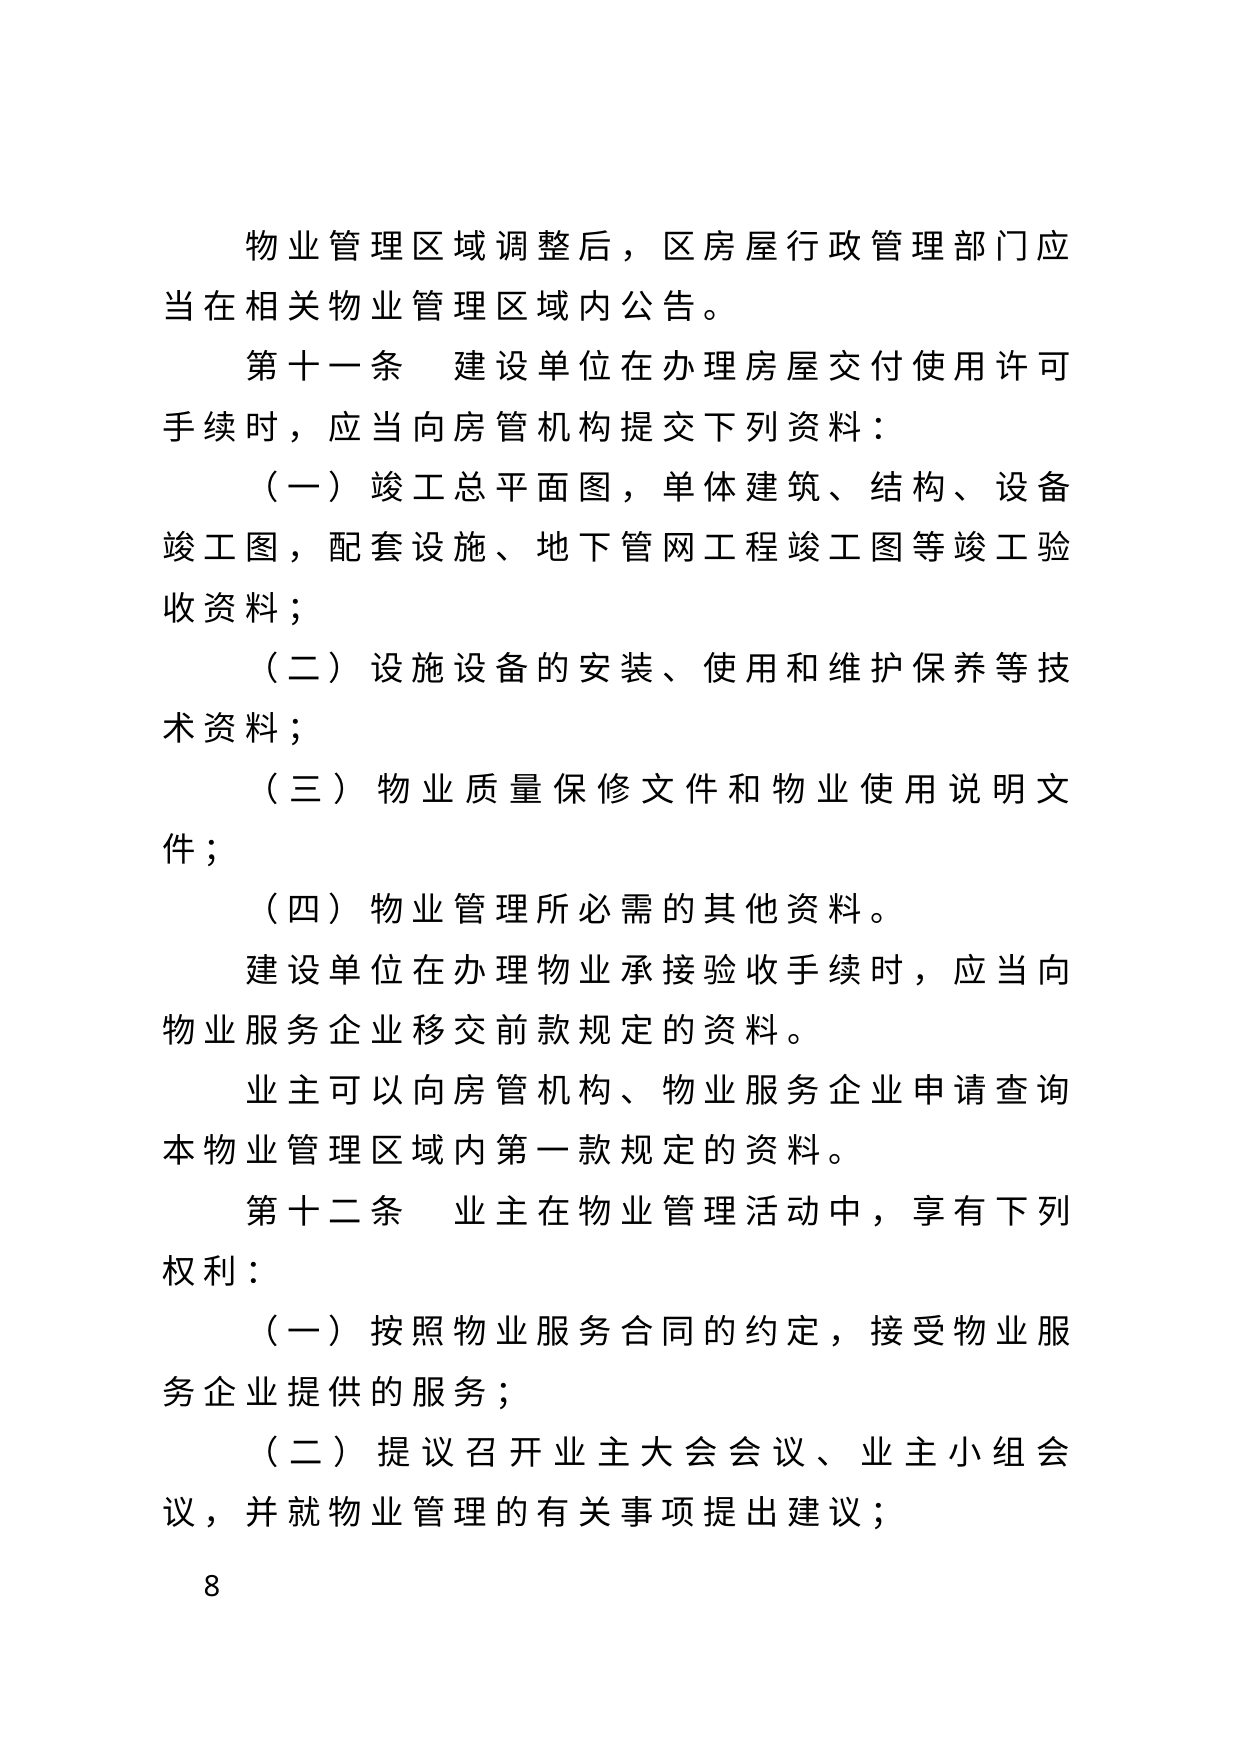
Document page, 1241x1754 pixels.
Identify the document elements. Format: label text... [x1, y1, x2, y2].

text （二）提议召开业主大会会议、业主小组会议，并就物业管理的有关事项提出建议； [162, 1420, 1078, 1540]
text （三）物业质量保修文件和物业使用说明文件； [162, 756, 1078, 877]
text 第十一条 建设单位在办理房屋交付使用许可手续时，应当向房管机构提交下列资料： [162, 334, 1078, 455]
text （二）设施设备的安装、使用和维护保养等技术资料； [162, 636, 1078, 756]
text 建设单位在办理物业承接验收手续时，应当向物业服务企业移交前款规定的资料。 [162, 937, 1078, 1058]
text 第十二条 业主在物业管理活动中，享有下列权利： [162, 1178, 1078, 1299]
text 物业管理区域调整后，区房屋行政管理部门应当在相关物业管理区域内公告。 [162, 213, 1078, 334]
text 业主可以向房管机构、物业服务企业申请查询本物业管理区域内第一款规定的资料。 [162, 1058, 1078, 1178]
text （一）按照物业服务合同的约定，接受物业服务企业提供的服务； [162, 1299, 1078, 1420]
text （一）竣工总平面图，单体建筑、结构、设备竣工图，配套设施、地下管网工程竣工图等竣工验收资料； [162, 455, 1078, 636]
text （四）物业管理所必需的其他资料。 [162, 877, 1078, 937]
